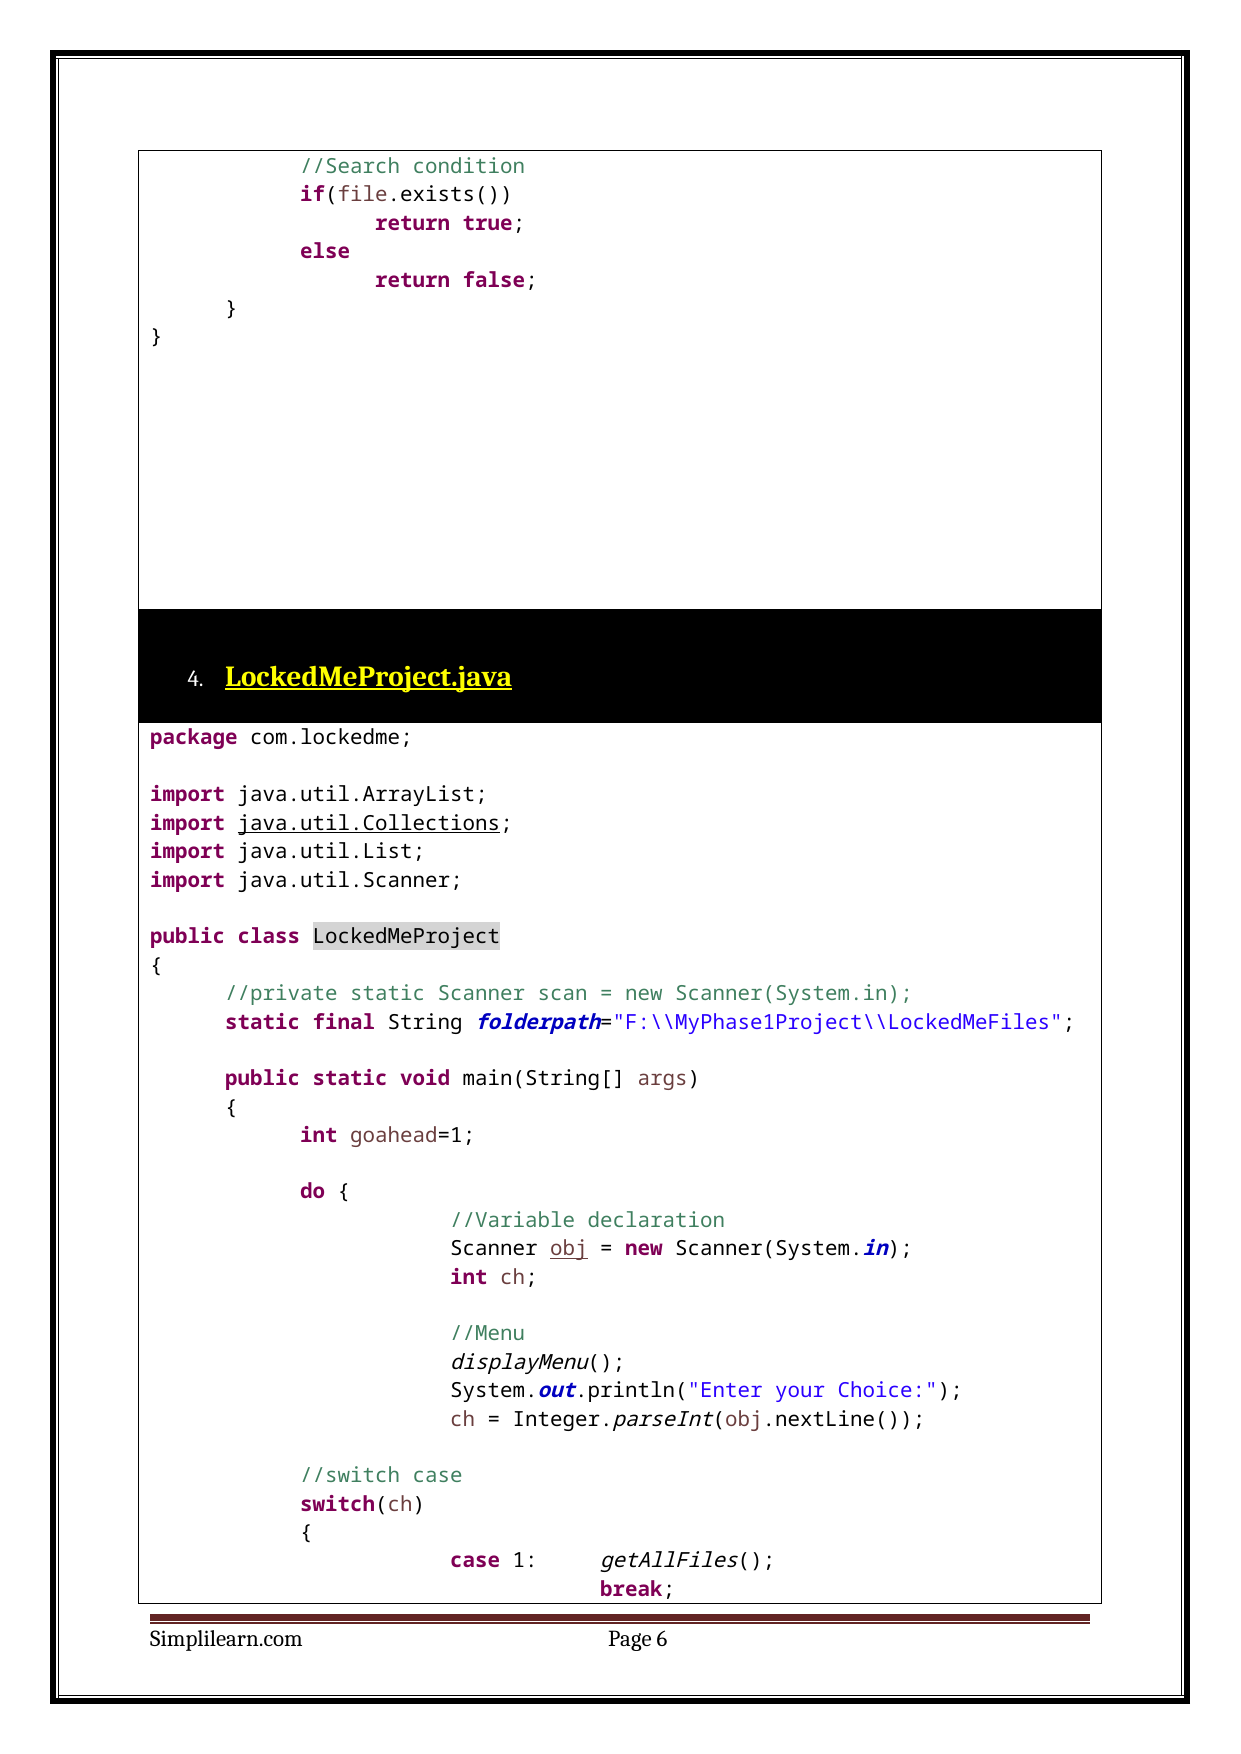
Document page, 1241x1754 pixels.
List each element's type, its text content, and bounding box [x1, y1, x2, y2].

table_cell LockedMeProject.java [139, 610, 1101, 721]
